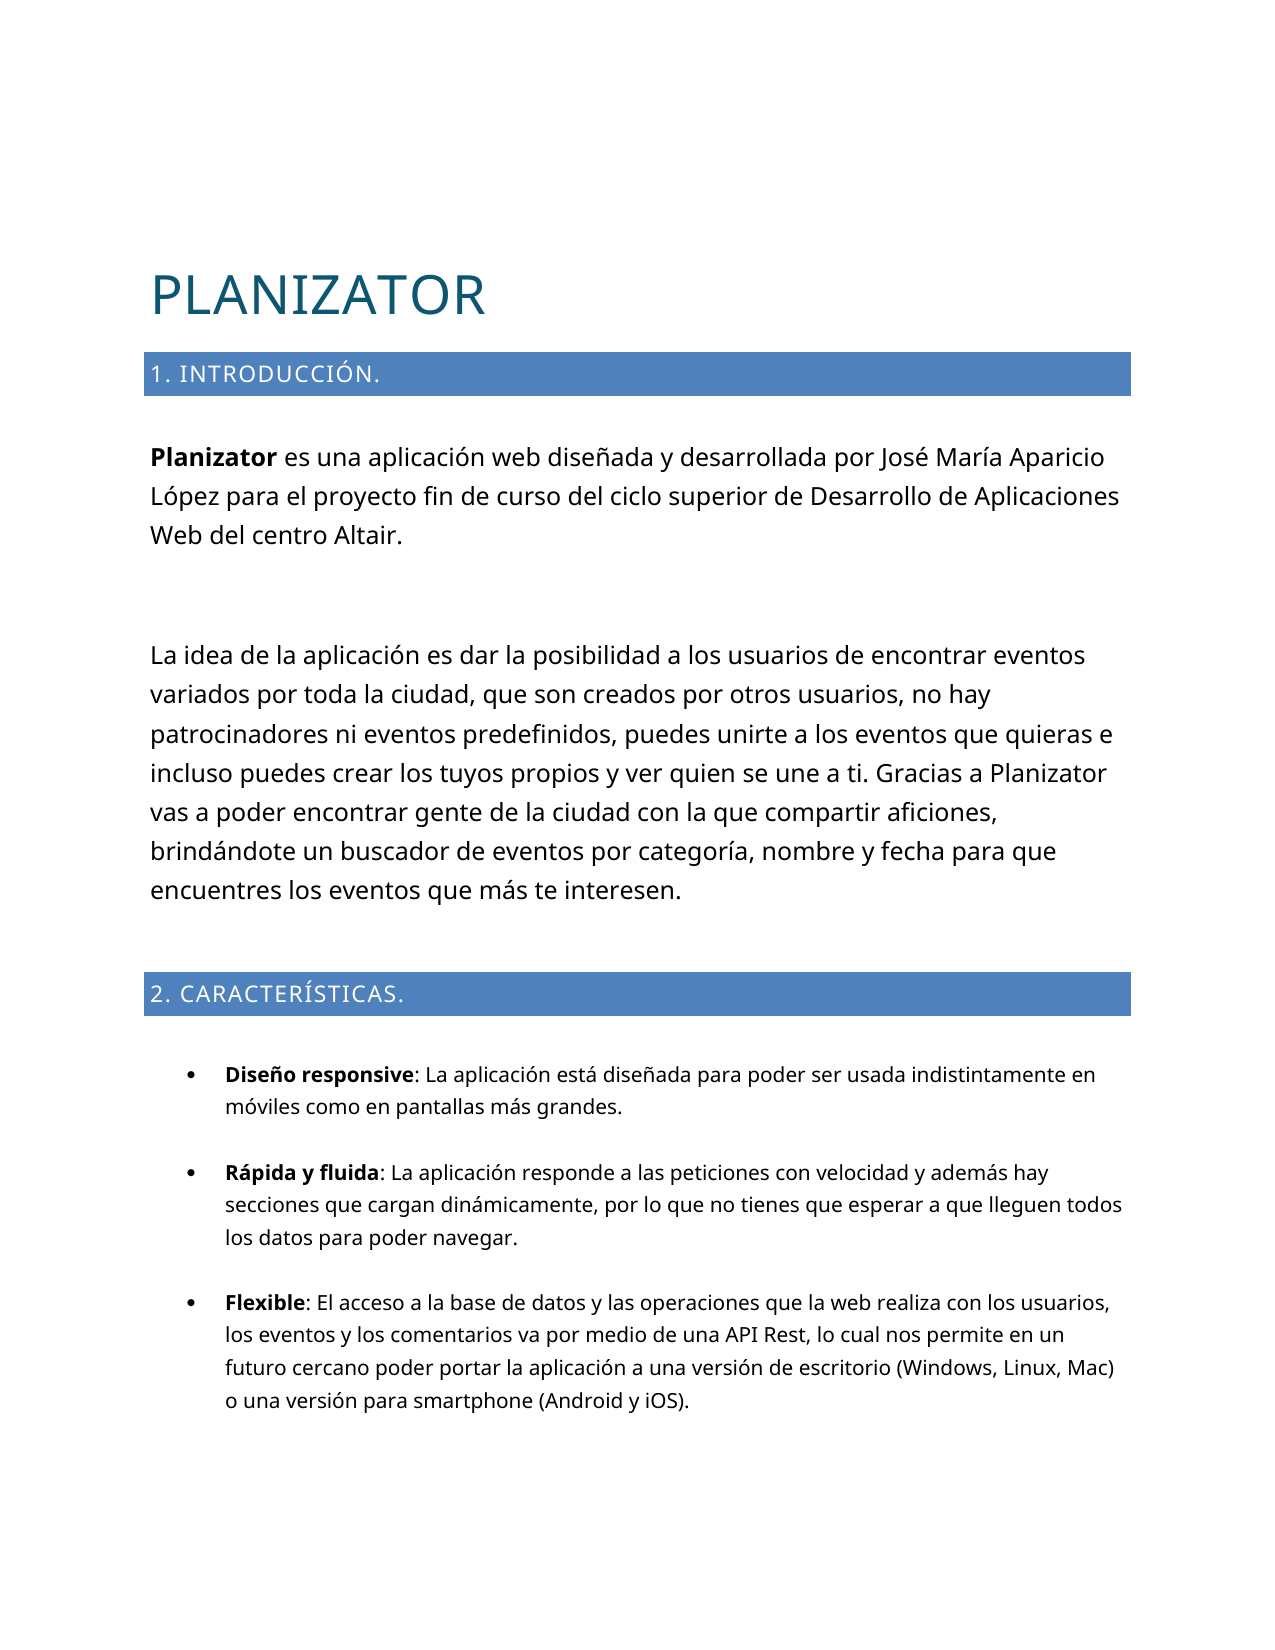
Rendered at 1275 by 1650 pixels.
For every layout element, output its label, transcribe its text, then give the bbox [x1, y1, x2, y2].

subtitle 1. Introducción. [150, 358, 1125, 389]
text Planizator es una aplicación web diseñada y desarrollada por José María Aparicio López para el proyecto fin de curso del ciclo superior de Desarrollo de Aplicaciones Web del centro Altair. [150, 440, 1125, 552]
title Planizator [150, 257, 1125, 331]
list Flexible: El acceso a la base de datos y las operaciones que la web realiza con los usuarios, los eventos y los comentarios va por medio de una API Rest, lo cual nos permite en un futuro cercano poder portar la aplicación a una versión de escritorio (Windows, Linux, Mac) o una versión para smartphone (Android y iOS). [187, 1288, 1125, 1414]
text La idea de la aplicación es dar la posibilidad a los usuarios de encontrar eventos variados por toda la ciudad, que son creados por otros usuarios, no hay patrocinadores ni eventos predefinidos, puedes unirte a los eventos que quieras e incluso puedes crear los tuyos propios y ver quien se une a ti. Gracias a Planizator vas a poder encontrar gente de la ciudad con la que compartir aficiones, brindándote un buscador de eventos por categoría, nombre y fecha para que encuentres los eventos que más te interesen. [150, 638, 1125, 907]
list Rápida y fluida: La aplicación responde a las peticiones con velocidad y además hay secciones que cargan dinámicamente, por lo que no tienes que esperar a que lleguen todos los datos para poder navegar. [187, 1158, 1125, 1251]
subtitle 2. Características. [150, 979, 1125, 1010]
list Diseño responsive: La aplicación está diseñada para poder ser usada indistintamente en móviles como en pantallas más grandes. [187, 1060, 1125, 1121]
